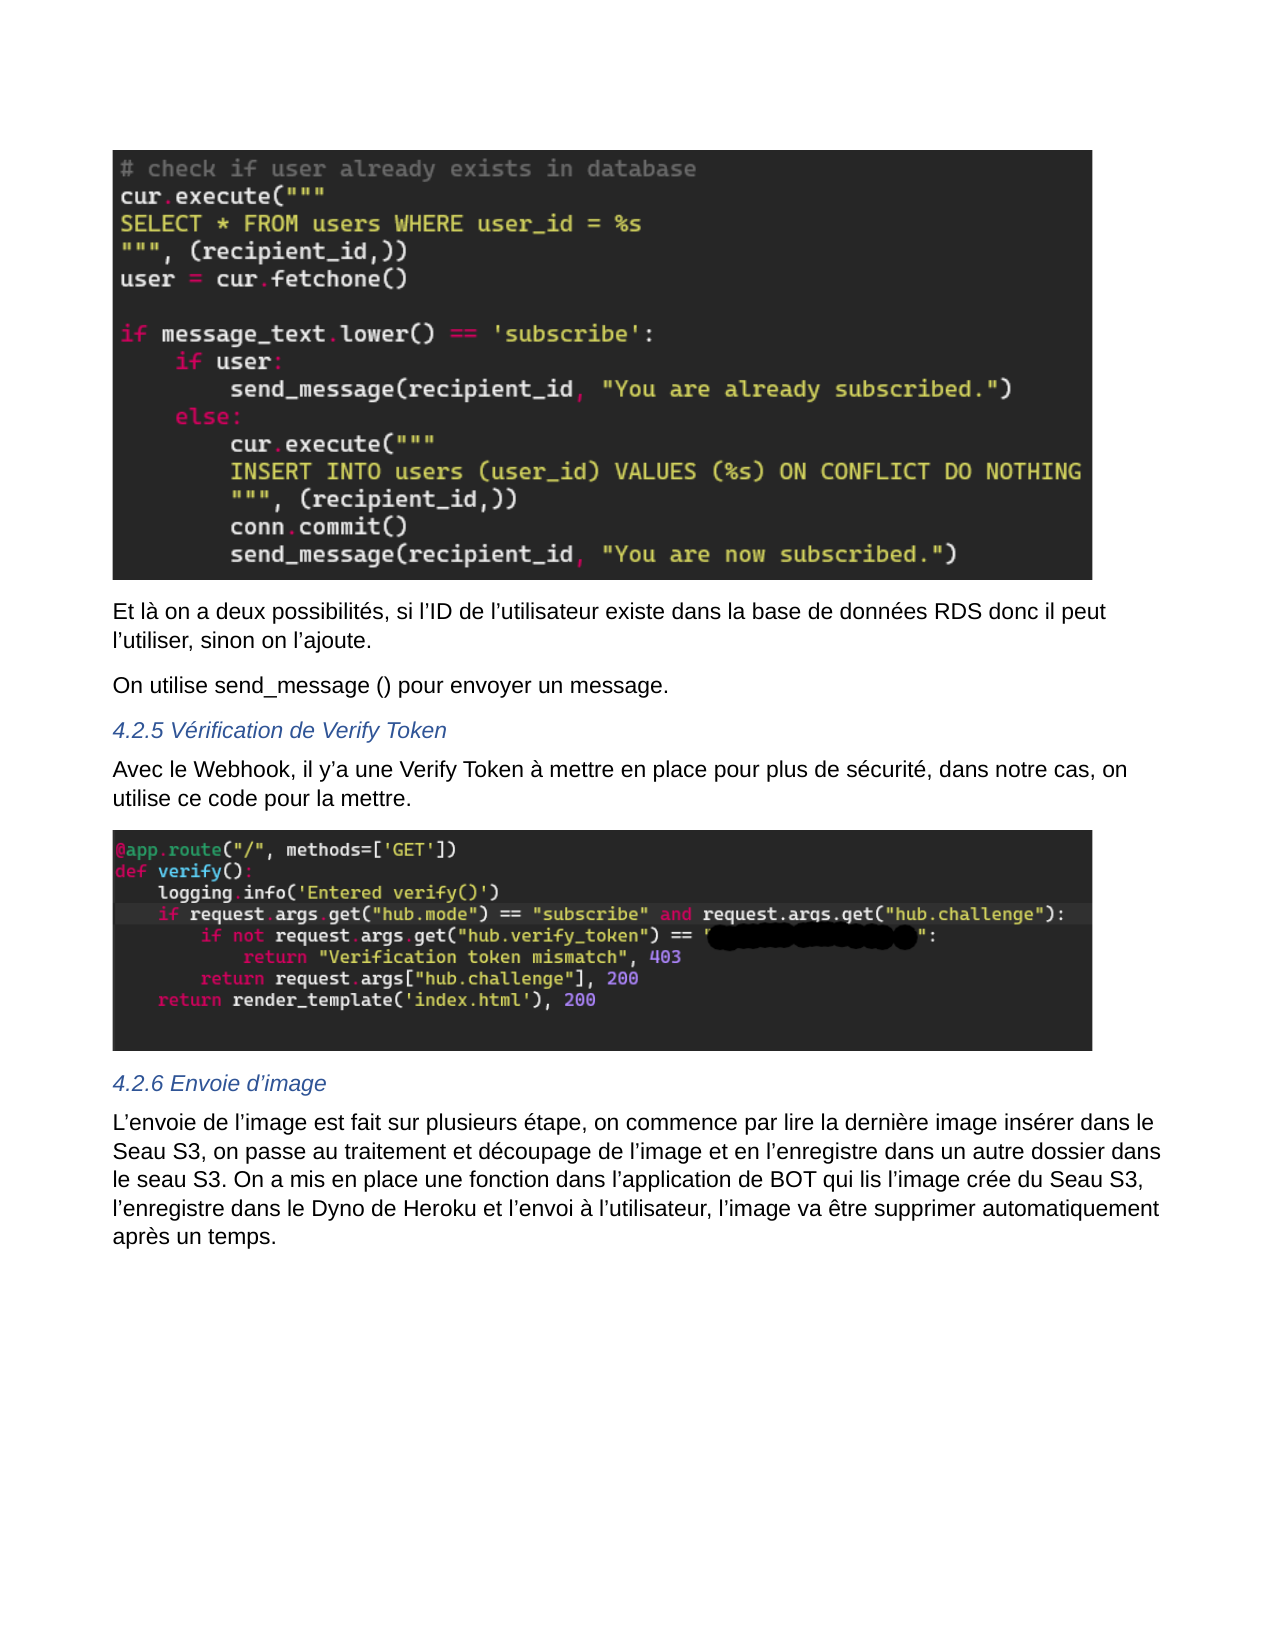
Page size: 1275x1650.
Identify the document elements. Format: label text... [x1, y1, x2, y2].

picture [112, 830, 1093, 1051]
subtitle 4.2.6 Envoie d’image [112, 1070, 1162, 1096]
text Avec le Webhook, il y’a une Verify Token à mettre en place pour plus de sécurité, dans notre cas, on utilise ce code pour la mettre. [112, 756, 1162, 811]
picture [112, 150, 1093, 580]
subtitle 4.2.5 Vérification de Verify Token [112, 717, 1162, 743]
text Et là on a deux possibilités, si l’ID de l’utilisateur existe dans la base de données RDS donc il peut l’utiliser, sinon on l’ajoute. [112, 598, 1162, 653]
text On utilise send_message () pour envoyer un message. [112, 672, 1162, 698]
text L’envoie de l’image est fait sur plusieurs étape, on commence par lire la dernière image insérer dans le Seau S3, on passe au traitement et découpage de l’image et en l’enregistre dans un autre dossier dans le seau S3. On a mis en place une fonction dans l’application de BOT qui lis l’image crée du Seau S3, l’enregistre dans le Dyno de Heroku et l’envoi à l’utilisateur, l’image va être supprimer automatiquement après un temps. [112, 1109, 1162, 1249]
